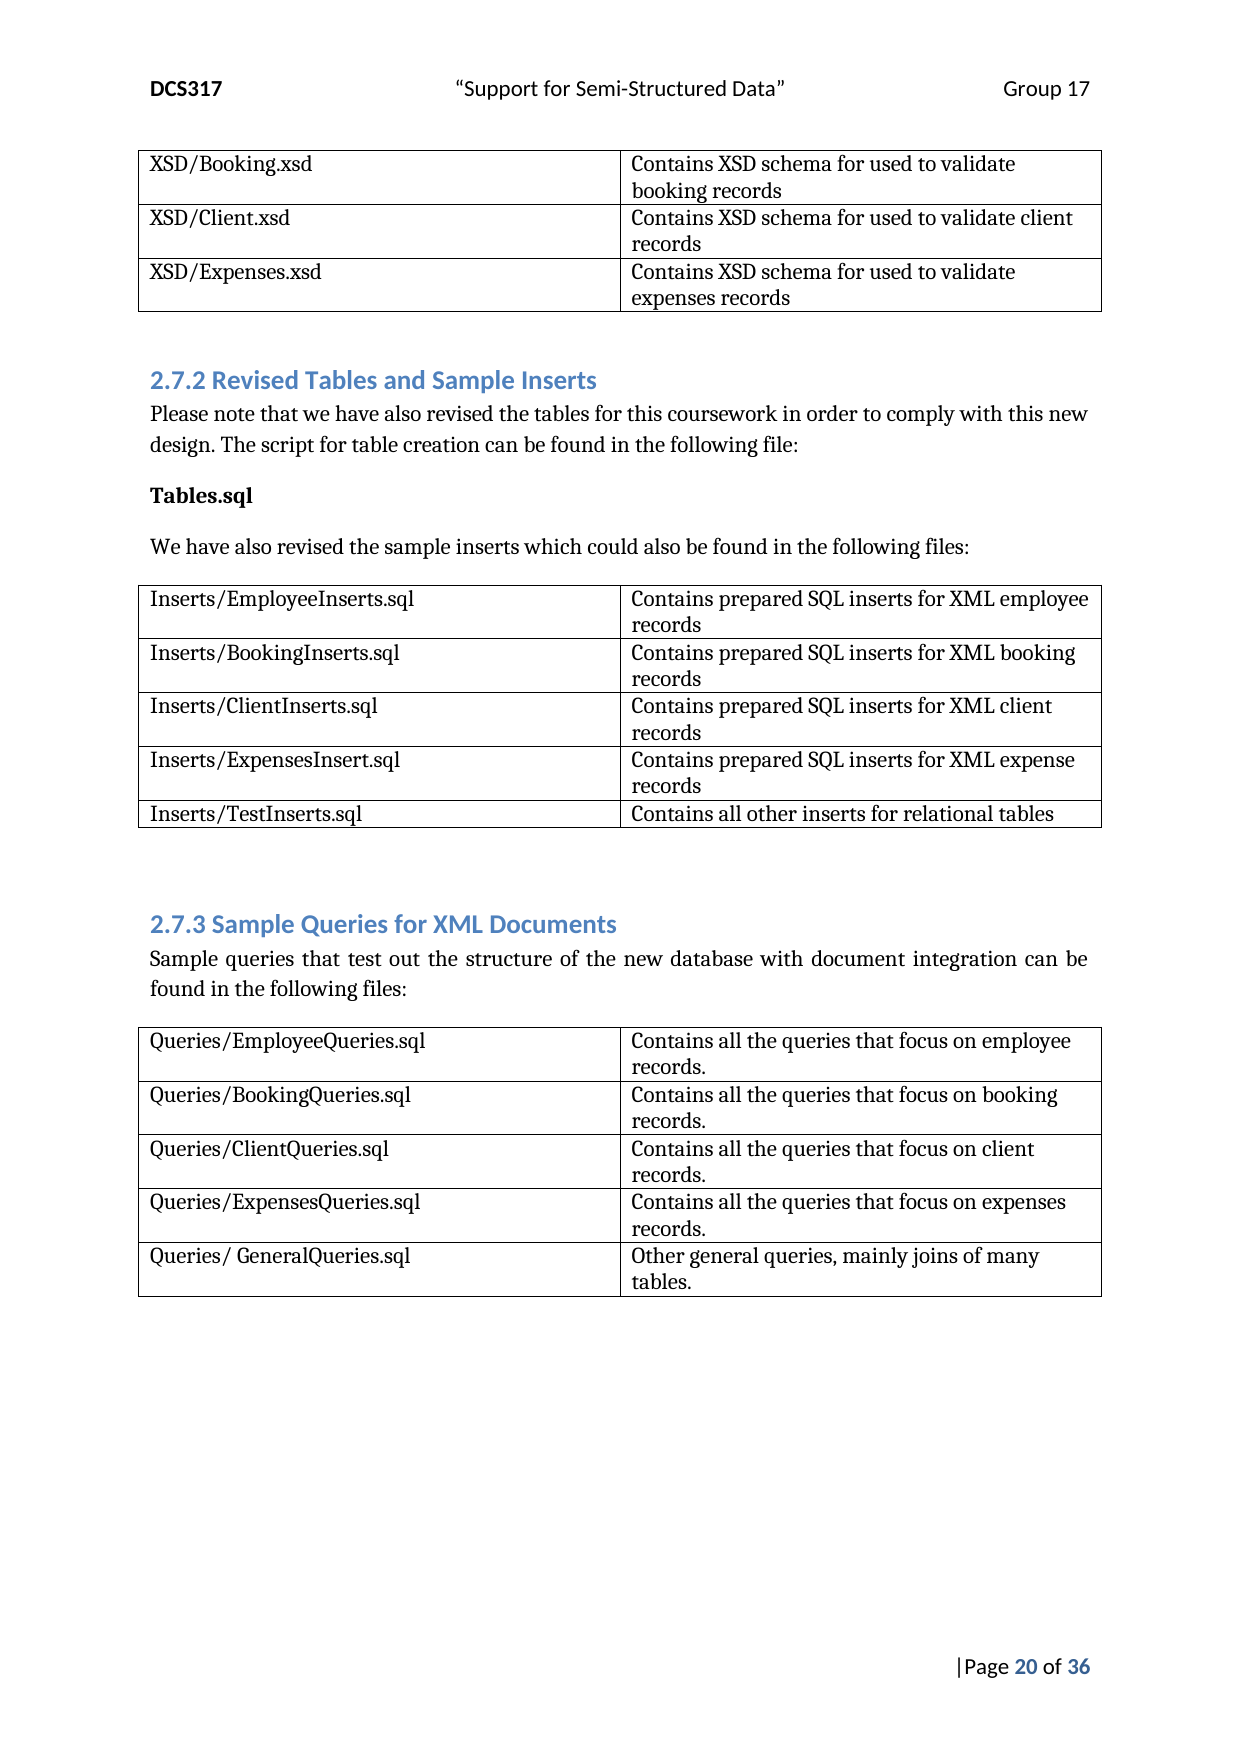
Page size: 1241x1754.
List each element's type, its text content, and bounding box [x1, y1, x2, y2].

table_cell XSD/Client.xsd [139, 205, 620, 257]
table_cell Other general queries, mainly joins of many tables. [621, 1243, 1101, 1296]
text We have also revised the sample inserts which could also be found in the following files: [150, 533, 1090, 560]
table_cell Queries/BookingQueries.sql [139, 1082, 620, 1134]
table_cell Inserts/BookingInserts.sql [139, 639, 620, 692]
table_cell Contains XSD schema for used to validate expenses records [621, 259, 1101, 311]
text Sample queries that test out the structure of the new database with document integration can be found in the following files: [150, 946, 1090, 1002]
table_cell Contains prepared SQL inserts for XML expense records [621, 747, 1101, 799]
table_cell Contains all the queries that focus on expenses records. [621, 1189, 1101, 1242]
text Please note that we have also revised the tables for this coursework in order to comply with this new design. The script for table creation can be found in the following file: [150, 401, 1090, 458]
table_cell Contains all the queries that focus on booking records. [621, 1082, 1101, 1134]
table_cell Contains all the queries that focus on client records. [621, 1135, 1101, 1188]
table_cell XSD/Expenses.xsd [139, 259, 620, 311]
table_cell Inserts/ClientInserts.sql [139, 693, 620, 746]
table_header Queries/EmployeeQueries.sql [139, 1028, 620, 1081]
table_cell Inserts/TestInserts.sql [139, 801, 620, 827]
subtitle 2.7.2 Revised Tables and Sample Inserts [150, 363, 1090, 396]
table_cell Queries/ GeneralQueries.sql [139, 1243, 620, 1296]
table_header Contains all the queries that focus on employee records. [621, 1028, 1101, 1081]
table_cell Inserts/ExpensesInsert.sql [139, 747, 620, 799]
table_cell Contains prepared SQL inserts for XML client records [621, 693, 1101, 746]
table_cell Queries/ClientQueries.sql [139, 1135, 620, 1188]
text Tables.sql [150, 482, 1090, 509]
table_cell Contains all other inserts for relational tables [621, 801, 1101, 827]
table_header Inserts/EmployeeInserts.sql [139, 586, 620, 638]
table_header Contains prepared SQL inserts for XML employee records [621, 586, 1101, 638]
table_cell Contains XSD schema for used to validate booking records [621, 151, 1101, 204]
table_cell XSD/Booking.xsd [139, 151, 620, 204]
table_cell Queries/ExpensesQueries.sql [139, 1189, 620, 1242]
table_cell Contains prepared SQL inserts for XML booking records [621, 639, 1101, 692]
table_cell Contains XSD schema for used to validate client records [621, 205, 1101, 257]
subtitle 2.7.3 Sample Queries for XML Documents [150, 908, 1090, 941]
